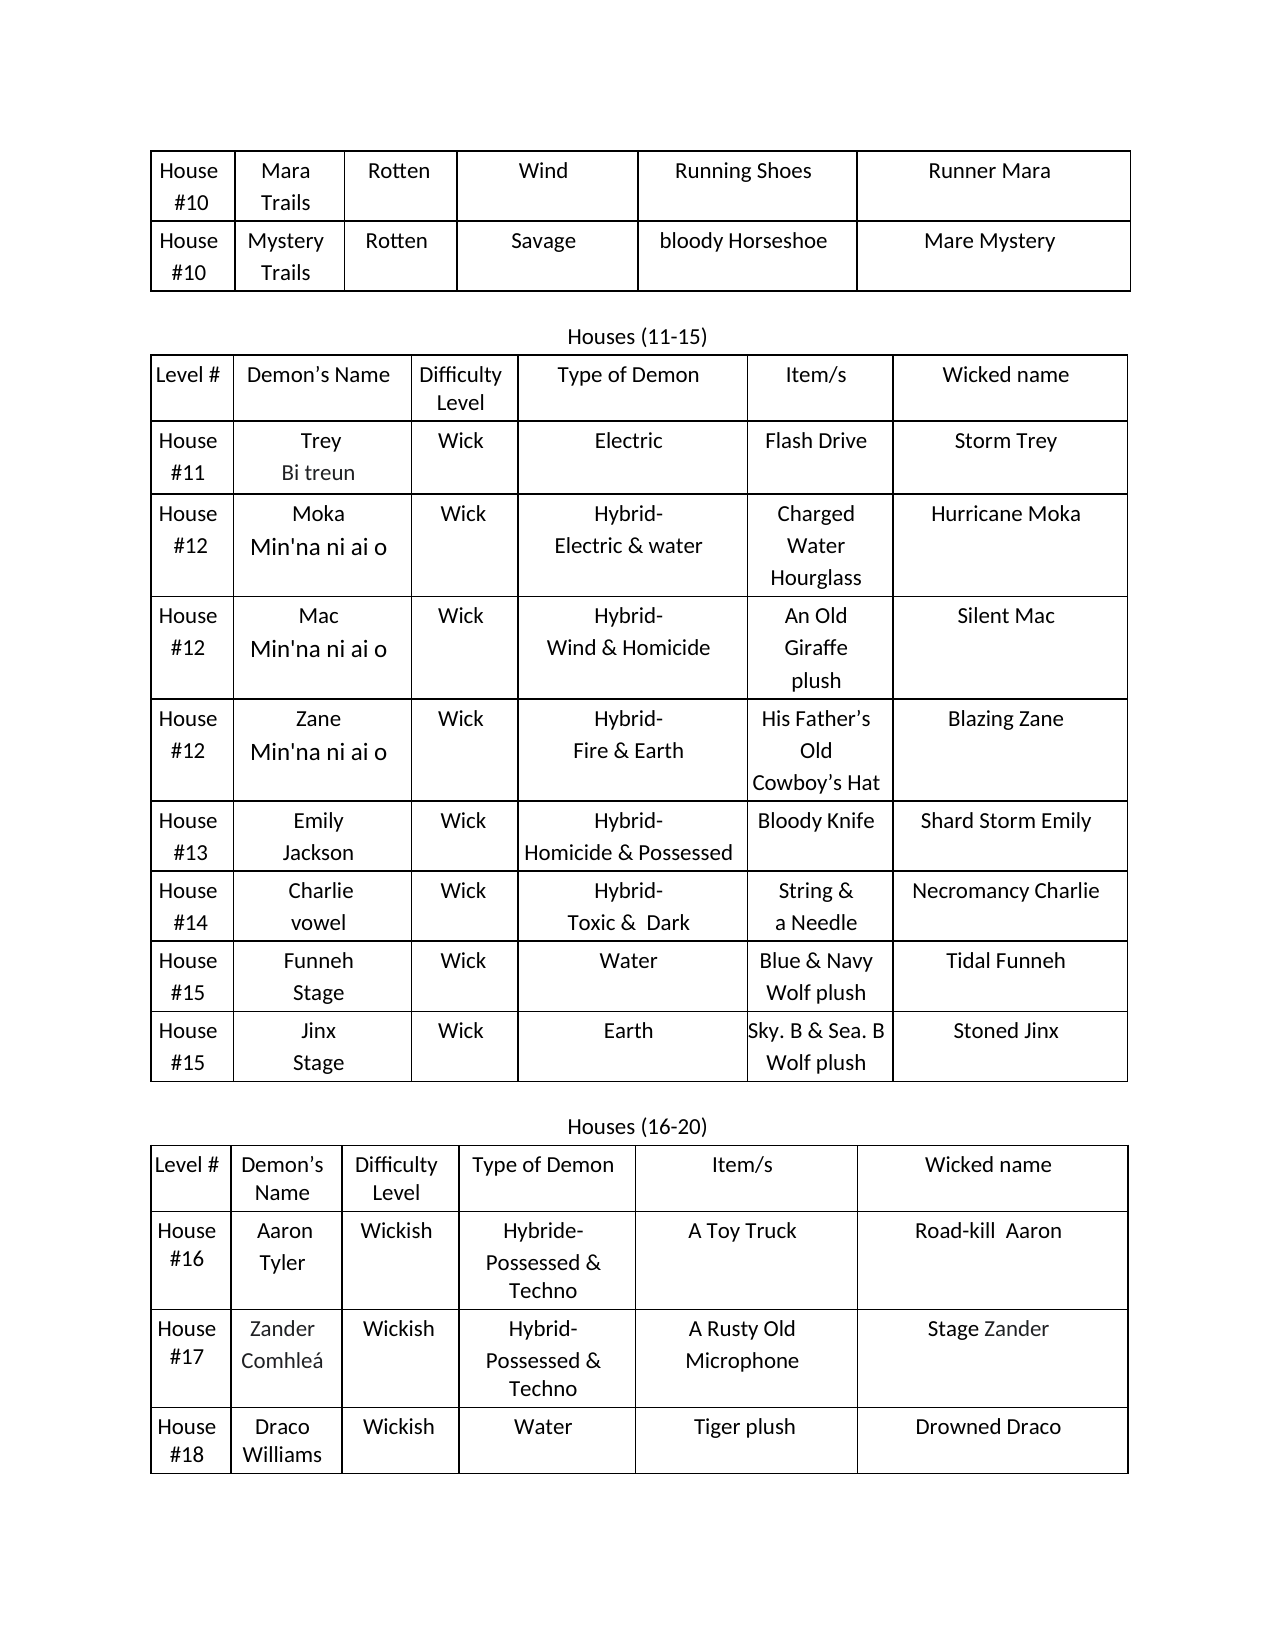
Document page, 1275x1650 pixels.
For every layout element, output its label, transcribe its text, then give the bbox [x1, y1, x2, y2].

table_cell Shard Storm Emily [894, 802, 1127, 870]
table_cell Wick [412, 802, 517, 870]
table_cell Hybrid- Fire & Earth [519, 700, 747, 800]
table_cell House #16 [152, 1212, 230, 1309]
table_header Wicked name [894, 356, 1127, 420]
table_cell Moka Min'na ni ai o [234, 495, 411, 596]
table_header Demon’s Name [232, 1146, 341, 1211]
table_cell House #11 [152, 422, 233, 493]
table_cell Wick [412, 700, 517, 800]
table_cell Trey Bi treun [234, 422, 411, 493]
table_cell Zander Comhleá [232, 1310, 341, 1407]
table_cell Mare Mystery [858, 222, 1130, 290]
table_cell Runner Mara [858, 152, 1130, 220]
table_header Level # [152, 356, 233, 420]
table_cell House #12 [152, 597, 233, 698]
table_cell bloody Horseshoe [639, 222, 856, 290]
table_cell Wick [412, 597, 517, 698]
table_cell Jinx Stage [234, 1012, 411, 1081]
table_cell Wickish [343, 1212, 458, 1309]
table_cell Hybrid- Toxic & Dark [519, 872, 747, 940]
table_header Level # [152, 1146, 230, 1211]
text Houses (16-20) [150, 1112, 1125, 1140]
table_cell Wick [412, 1012, 517, 1081]
table_cell Charged Water Hourglass [748, 495, 892, 596]
table_cell An Old Giraffe plush [748, 597, 892, 698]
table_cell Road-kill Aaron [858, 1212, 1127, 1309]
table_cell Rotten [345, 152, 456, 220]
table_cell Draco Williams [232, 1408, 341, 1473]
table_header Demon’s Name [234, 356, 411, 420]
table_cell Wickish [343, 1310, 458, 1407]
table_cell Silent Mac [894, 597, 1127, 698]
table_cell Mara Trails [236, 152, 344, 220]
table_cell Water [519, 942, 747, 1011]
table_cell Hybrid- Possessed & Techno [460, 1310, 635, 1407]
table_cell House #13 [152, 802, 233, 870]
table_cell Sky. B & Sea. B Wolf plush [748, 1012, 892, 1081]
table_cell Aaron Tyler [232, 1212, 341, 1309]
table_header Type of Demon [519, 356, 747, 420]
table_cell Emily Jackson [234, 802, 411, 870]
table_header Item/s [748, 356, 892, 420]
table_cell Savage [458, 222, 637, 290]
table_cell House #12 [152, 700, 233, 800]
table_cell Wickish [343, 1408, 458, 1473]
table_cell Hybrid- Wind & Homicide [519, 597, 747, 698]
table_cell A Toy Truck [636, 1212, 857, 1309]
table_cell Drowned Draco [858, 1408, 1127, 1473]
table_cell House #10 [152, 152, 234, 220]
table_cell Wick [412, 422, 517, 493]
table_cell Wick [412, 872, 517, 940]
table_cell Wick [412, 495, 517, 596]
table_cell Hybrid- Homicide & Possessed [519, 802, 747, 870]
text Houses (11-15) [150, 322, 1125, 350]
table_cell Wick [412, 942, 517, 1011]
table_cell Electric [519, 422, 747, 493]
table_cell Wind [458, 152, 637, 220]
table_cell Earth [519, 1012, 747, 1081]
table_header Item/s [636, 1146, 857, 1211]
table_cell Tidal Funneh [894, 942, 1127, 1011]
table_cell Bloody Knife [748, 802, 892, 870]
table_cell House #15 [152, 942, 233, 1011]
table_cell Zane Min'na ni ai o [234, 700, 411, 800]
table_header Wicked name [858, 1146, 1127, 1211]
table_cell Rotten [345, 222, 456, 290]
table_cell House #15 [152, 1012, 233, 1081]
table_cell Running Shoes [639, 152, 856, 220]
table_header Difficulty Level [412, 356, 517, 420]
table_cell Mac Min'na ni ai o [234, 597, 411, 698]
table_cell Hybrid- Electric & water [519, 495, 747, 596]
table_cell Funneh Stage [234, 942, 411, 1011]
table_cell Hurricane Moka [894, 495, 1127, 596]
table_cell Blue & Navy Wolf plush [748, 942, 892, 1011]
table_cell Charlie vowel [234, 872, 411, 940]
table_cell Stage Zander [858, 1310, 1127, 1407]
table_cell Storm Trey [894, 422, 1127, 493]
table_cell A Rusty Old Microphone [636, 1310, 857, 1407]
table_header Type of Demon [460, 1146, 635, 1211]
table_cell House #17 [152, 1310, 230, 1407]
table_cell House #12 [152, 495, 233, 596]
table_header Difficulty Level [343, 1146, 458, 1211]
table_cell Mystery Trails [236, 222, 344, 290]
table_cell Stoned Jinx [894, 1012, 1127, 1081]
table_cell His Father’s Old Cowboy’s Hat [748, 700, 892, 800]
table_cell String & a Needle [748, 872, 892, 940]
table_cell Tiger plush [636, 1408, 857, 1473]
table_cell House #18 [152, 1408, 230, 1473]
table_cell Hybride- Possessed & Techno [460, 1212, 635, 1309]
table_cell House #10 [152, 222, 234, 290]
table_cell Water [460, 1408, 635, 1473]
table_cell Flash Drive [748, 422, 892, 493]
table_cell Necromancy Charlie [894, 872, 1127, 940]
table_cell House #14 [152, 872, 233, 940]
table_cell Blazing Zane [894, 700, 1127, 800]
